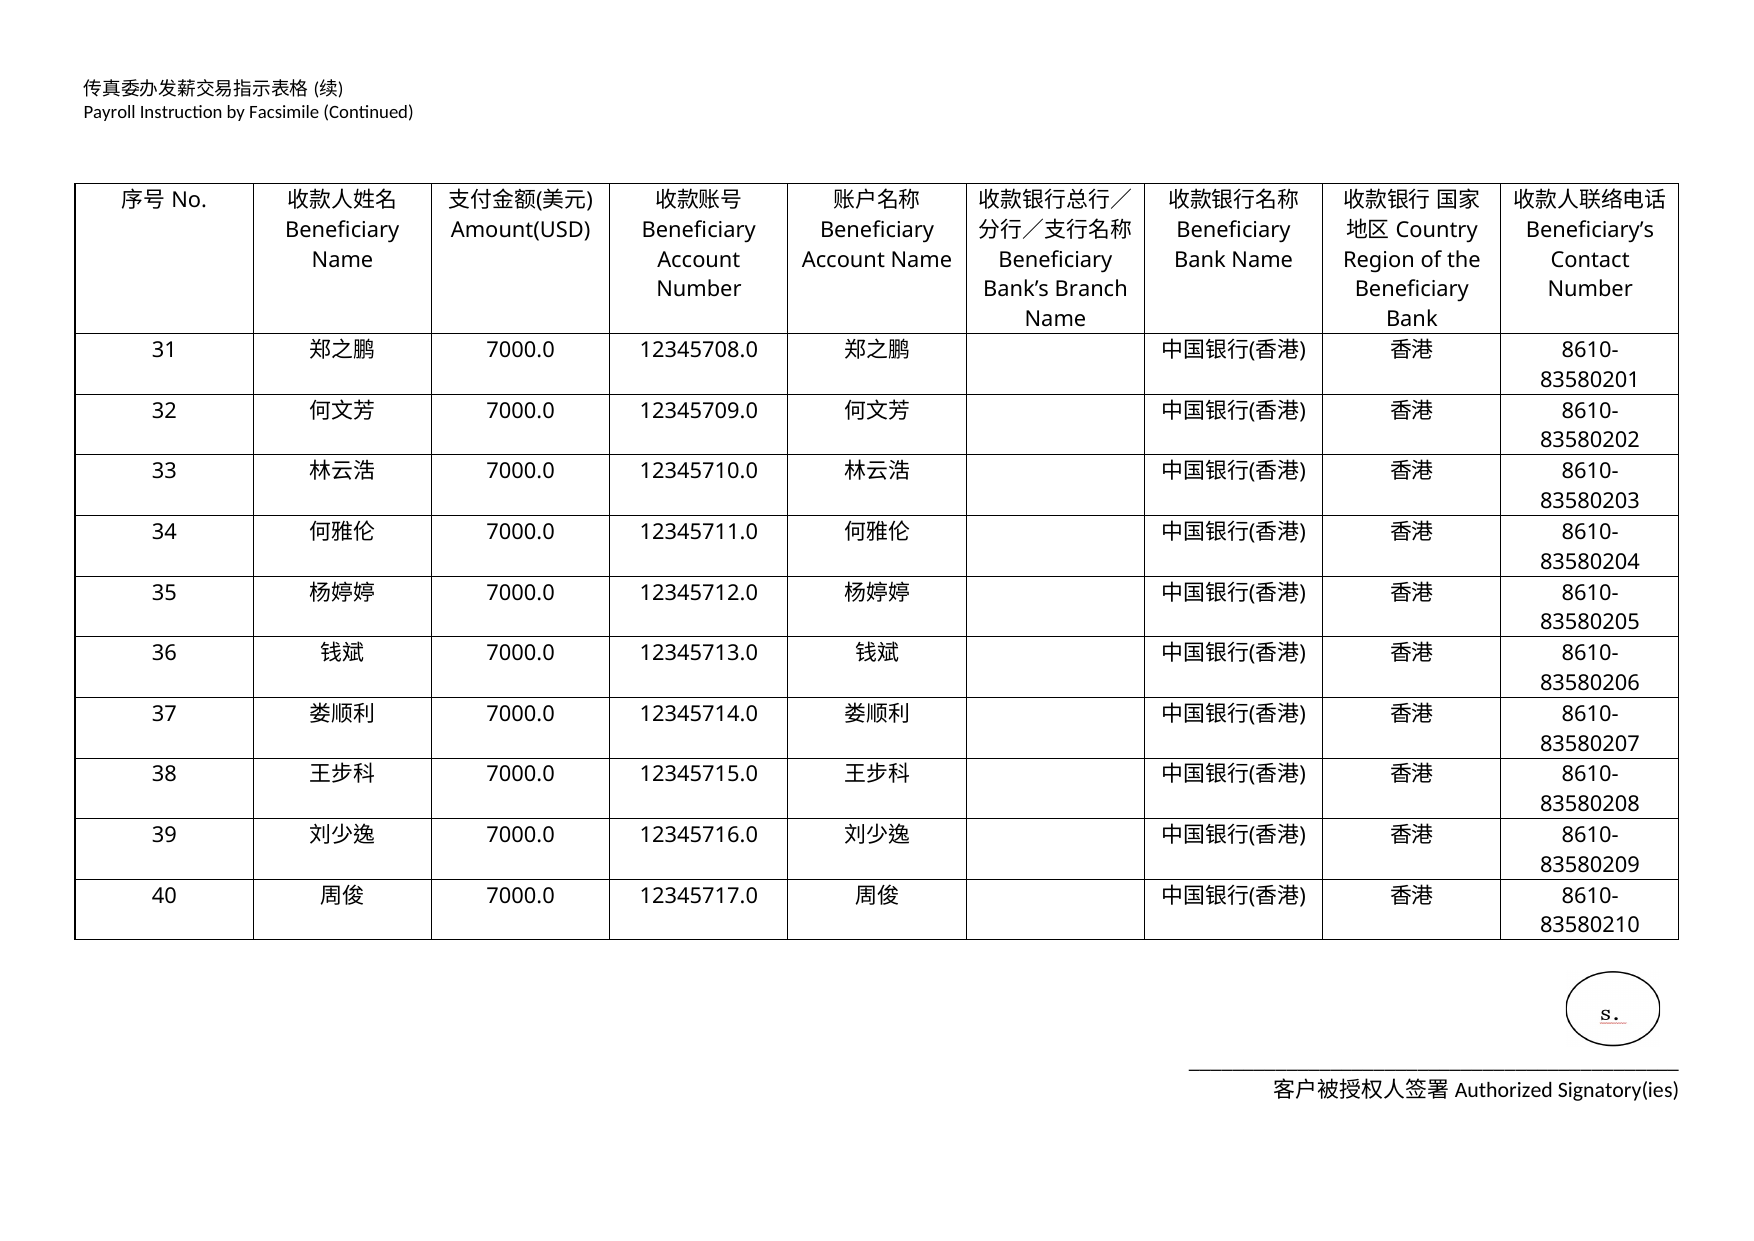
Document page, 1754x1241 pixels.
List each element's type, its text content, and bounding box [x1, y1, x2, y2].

table_cell 12345715.0 [610, 759, 787, 818]
table_header 收款账号 Beneficiary Account Number [610, 184, 787, 333]
table_cell 8610-83580201 [1501, 334, 1678, 394]
table_cell 37 [76, 698, 253, 757]
table_cell 杨婷婷 [254, 577, 431, 636]
table_cell [967, 516, 1144, 576]
table_cell 39 [76, 819, 253, 879]
table_cell 中国银行(香港) [1145, 880, 1322, 939]
table_cell 娄顺利 [254, 698, 431, 757]
text Payroll Instruction by Facsimile (Continued) [83, 101, 1679, 123]
text 客户被授权人签署 Authorized Signatory(ies) [83, 1073, 1679, 1103]
table_cell 8610-83580210 [1501, 880, 1678, 939]
table_cell 8610-83580206 [1501, 637, 1678, 697]
table_header 收款人姓名 Beneficiary Name [254, 184, 431, 333]
table_cell 中国银行(香港) [1145, 819, 1322, 879]
table_cell 香港 [1323, 455, 1500, 515]
table_cell 7000.0 [432, 698, 609, 757]
table_cell 香港 [1323, 759, 1500, 818]
table_cell [967, 455, 1144, 515]
table_cell 何雅伦 [254, 516, 431, 576]
table_cell 35 [76, 577, 253, 636]
table_cell 中国银行(香港) [1145, 334, 1322, 394]
table_cell 郑之鹏 [254, 334, 431, 394]
table_cell 12345711.0 [610, 516, 787, 576]
table_cell 刘少逸 [254, 819, 431, 879]
table_cell 中国银行(香港) [1145, 516, 1322, 576]
table_cell 8610-83580209 [1501, 819, 1678, 879]
table_cell 7000.0 [432, 759, 609, 818]
table_cell 8610-83580208 [1501, 759, 1678, 818]
table_cell 香港 [1323, 577, 1500, 636]
table_cell 8610-83580202 [1501, 395, 1678, 454]
table_cell 38 [76, 759, 253, 818]
table_cell 娄顺利 [788, 698, 966, 757]
table_cell 7000.0 [432, 395, 609, 454]
table_cell 香港 [1323, 334, 1500, 394]
table_cell 31 [76, 334, 253, 394]
table_cell 钱斌 [788, 637, 966, 697]
table_header 收款银行 国家地区 Country Region of the Beneficiary Bank [1323, 184, 1500, 333]
picture [1565, 970, 1661, 1047]
table_cell 34 [76, 516, 253, 576]
table_cell [967, 395, 1144, 454]
table_cell 12345714.0 [610, 698, 787, 757]
table_header 收款银行名称 Beneficiary Bank Name [1145, 184, 1322, 333]
table_cell [967, 880, 1144, 939]
table_cell 香港 [1323, 698, 1500, 757]
table_cell [967, 698, 1144, 757]
table_cell 林云浩 [254, 455, 431, 515]
table_cell [967, 334, 1144, 394]
table_cell 香港 [1323, 819, 1500, 879]
table_header 收款人联络电话 Beneficiary’s Contact Number [1501, 184, 1678, 333]
table_cell 36 [76, 637, 253, 697]
table_cell 王步科 [254, 759, 431, 818]
table_cell 中国银行(香港) [1145, 395, 1322, 454]
table_cell 8610-83580204 [1501, 516, 1678, 576]
table_cell 12345708.0 [610, 334, 787, 394]
text _____________________________________________ [83, 1047, 1679, 1073]
table_cell 中国银行(香港) [1145, 759, 1322, 818]
table_cell 周俊 [254, 880, 431, 939]
table_cell 12345712.0 [610, 577, 787, 636]
table_cell 香港 [1323, 880, 1500, 939]
table_cell 香港 [1323, 395, 1500, 454]
table_cell 中国银行(香港) [1145, 698, 1322, 757]
table_cell 钱斌 [254, 637, 431, 697]
table_cell 7000.0 [432, 880, 609, 939]
table_cell 33 [76, 455, 253, 515]
table_cell 何雅伦 [788, 516, 966, 576]
table_cell 8610-83580203 [1501, 455, 1678, 515]
table_cell 12345710.0 [610, 455, 787, 515]
table_cell [967, 759, 1144, 818]
table_cell 香港 [1323, 516, 1500, 576]
table_header 收款银行总行／分行／支行名称 Beneficiary Bank’s Branch Name [967, 184, 1144, 333]
table_cell 12345716.0 [610, 819, 787, 879]
table_cell 7000.0 [432, 577, 609, 636]
table_cell 7000.0 [432, 455, 609, 515]
table_cell 12345713.0 [610, 637, 787, 697]
table_cell 中国银行(香港) [1145, 577, 1322, 636]
table_cell 7000.0 [432, 819, 609, 879]
table_cell 杨婷婷 [788, 577, 966, 636]
table_cell 8610-83580207 [1501, 698, 1678, 757]
table_header 序号 No. [76, 184, 253, 333]
table_cell 何文芳 [254, 395, 431, 454]
table_cell [967, 637, 1144, 697]
table_cell 12345709.0 [610, 395, 787, 454]
table_cell 7000.0 [432, 516, 609, 576]
table_cell 7000.0 [432, 637, 609, 697]
table_cell 32 [76, 395, 253, 454]
table_header 账户名称 Beneficiary Account Name [788, 184, 966, 333]
table_cell 中国银行(香港) [1145, 455, 1322, 515]
table_cell 40 [76, 880, 253, 939]
text 传真委办发薪交易指示表格 (续) [83, 75, 1679, 101]
table_cell 香港 [1323, 637, 1500, 697]
table_cell 郑之鹏 [788, 334, 966, 394]
table_cell [967, 577, 1144, 636]
table_cell 刘少逸 [788, 819, 966, 879]
table_cell 王步科 [788, 759, 966, 818]
table_cell 林云浩 [788, 455, 966, 515]
table_cell 中国银行(香港) [1145, 637, 1322, 697]
table_cell 7000.0 [432, 334, 609, 394]
table_cell 8610-83580205 [1501, 577, 1678, 636]
table_header 支付金额(美元) Amount(USD) [432, 184, 609, 333]
table_cell [967, 819, 1144, 879]
table_cell 何文芳 [788, 395, 966, 454]
table_cell 12345717.0 [610, 880, 787, 939]
table_cell 周俊 [788, 880, 966, 939]
